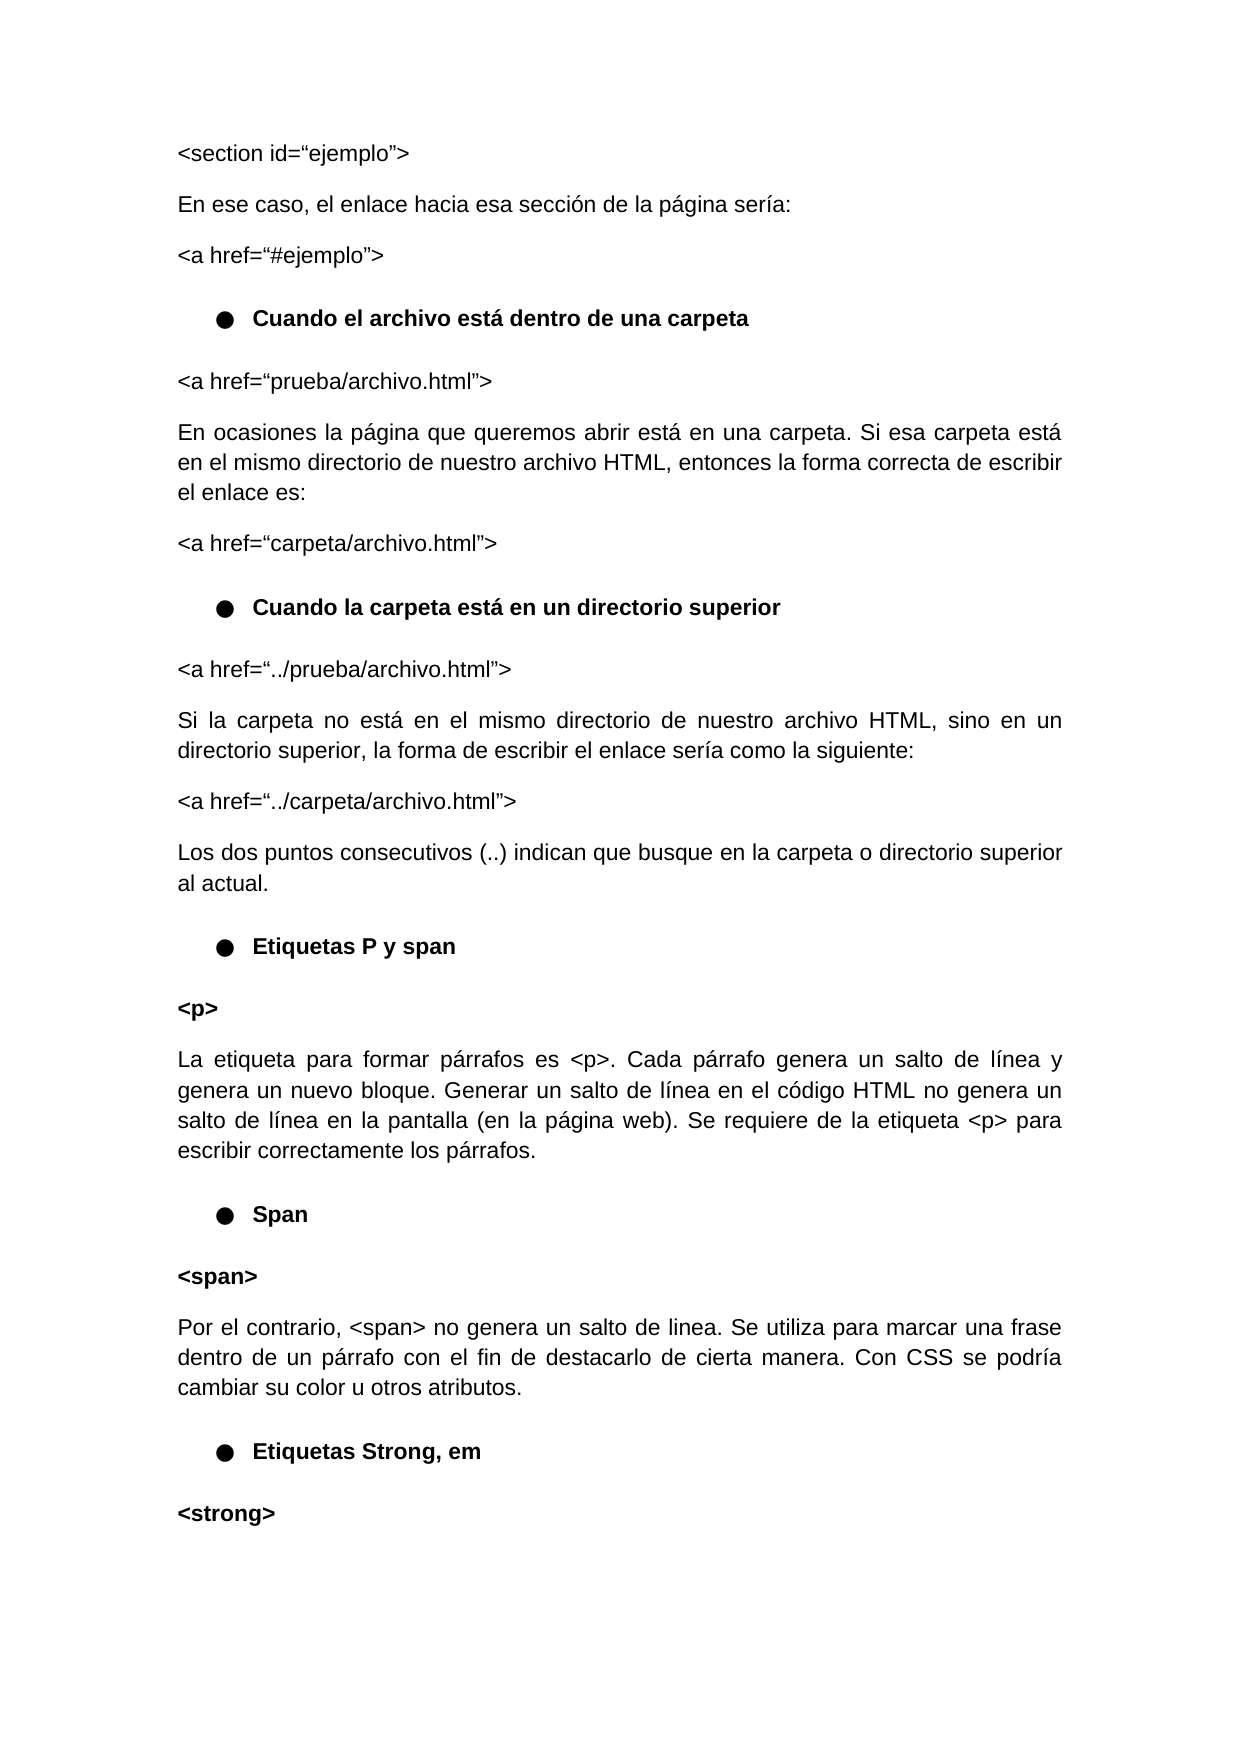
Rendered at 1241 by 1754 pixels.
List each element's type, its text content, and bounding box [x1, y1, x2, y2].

text Los dos puntos consecutivos (..) indican que busque en la carpeta o directorio superior al actual. [177, 839, 1063, 896]
list Cuando la carpeta está en un directorio superior [215, 581, 1063, 628]
text Por el contrario, <span> no genera un salto de linea. Se utiliza para marcar una frase dentro de un párrafo con el fin de destacarlo de cierta manera. Con CSS se podría cambiar su color u otros atributos. [177, 1314, 1063, 1401]
list Cuando el archivo está dentro de una carpeta [215, 293, 1063, 340]
list Etiquetas P y span [215, 921, 1063, 967]
text En ese caso, el enlace hacia esa sección de la página sería: [177, 191, 1063, 217]
list Span [215, 1188, 1063, 1235]
list Etiquetas Strong, em [215, 1425, 1063, 1472]
text <section id=“ejemplo”> [177, 140, 1063, 166]
text <a href=“../carpeta/archivo.html”> [177, 788, 1063, 814]
text <a href=“carpeta/archivo.html”> [177, 530, 1063, 556]
text <p> [177, 995, 1063, 1022]
text <a href=“prueba/archivo.html”> [177, 368, 1063, 394]
text <span> [177, 1263, 1063, 1289]
text Si la carpeta no está en el mismo directorio de nuestro archivo HTML, sino en un directorio superior, la forma de escribir el enlace sería como la siguiente: [177, 707, 1063, 763]
text <strong> [177, 1500, 1063, 1526]
text <a href=“../prueba/archivo.html”> [177, 656, 1063, 682]
text <a href=“#ejemplo”> [177, 242, 1063, 268]
text La etiqueta para formar párrafos es <p>. Cada párrafo genera un salto de línea y genera un nuevo bloque. Generar un salto de línea en el código HTML no genera un salto de línea en la pantalla (en la página web). Se requiere de la etiqueta <p> para escribir correctamente los párrafos. [177, 1046, 1063, 1163]
text En ocasiones la página que queremos abrir está en una carpeta. Si esa carpeta está en el mismo directorio de nuestro archivo HTML, entonces la forma correcta de escribir el enlace es: [177, 419, 1063, 505]
